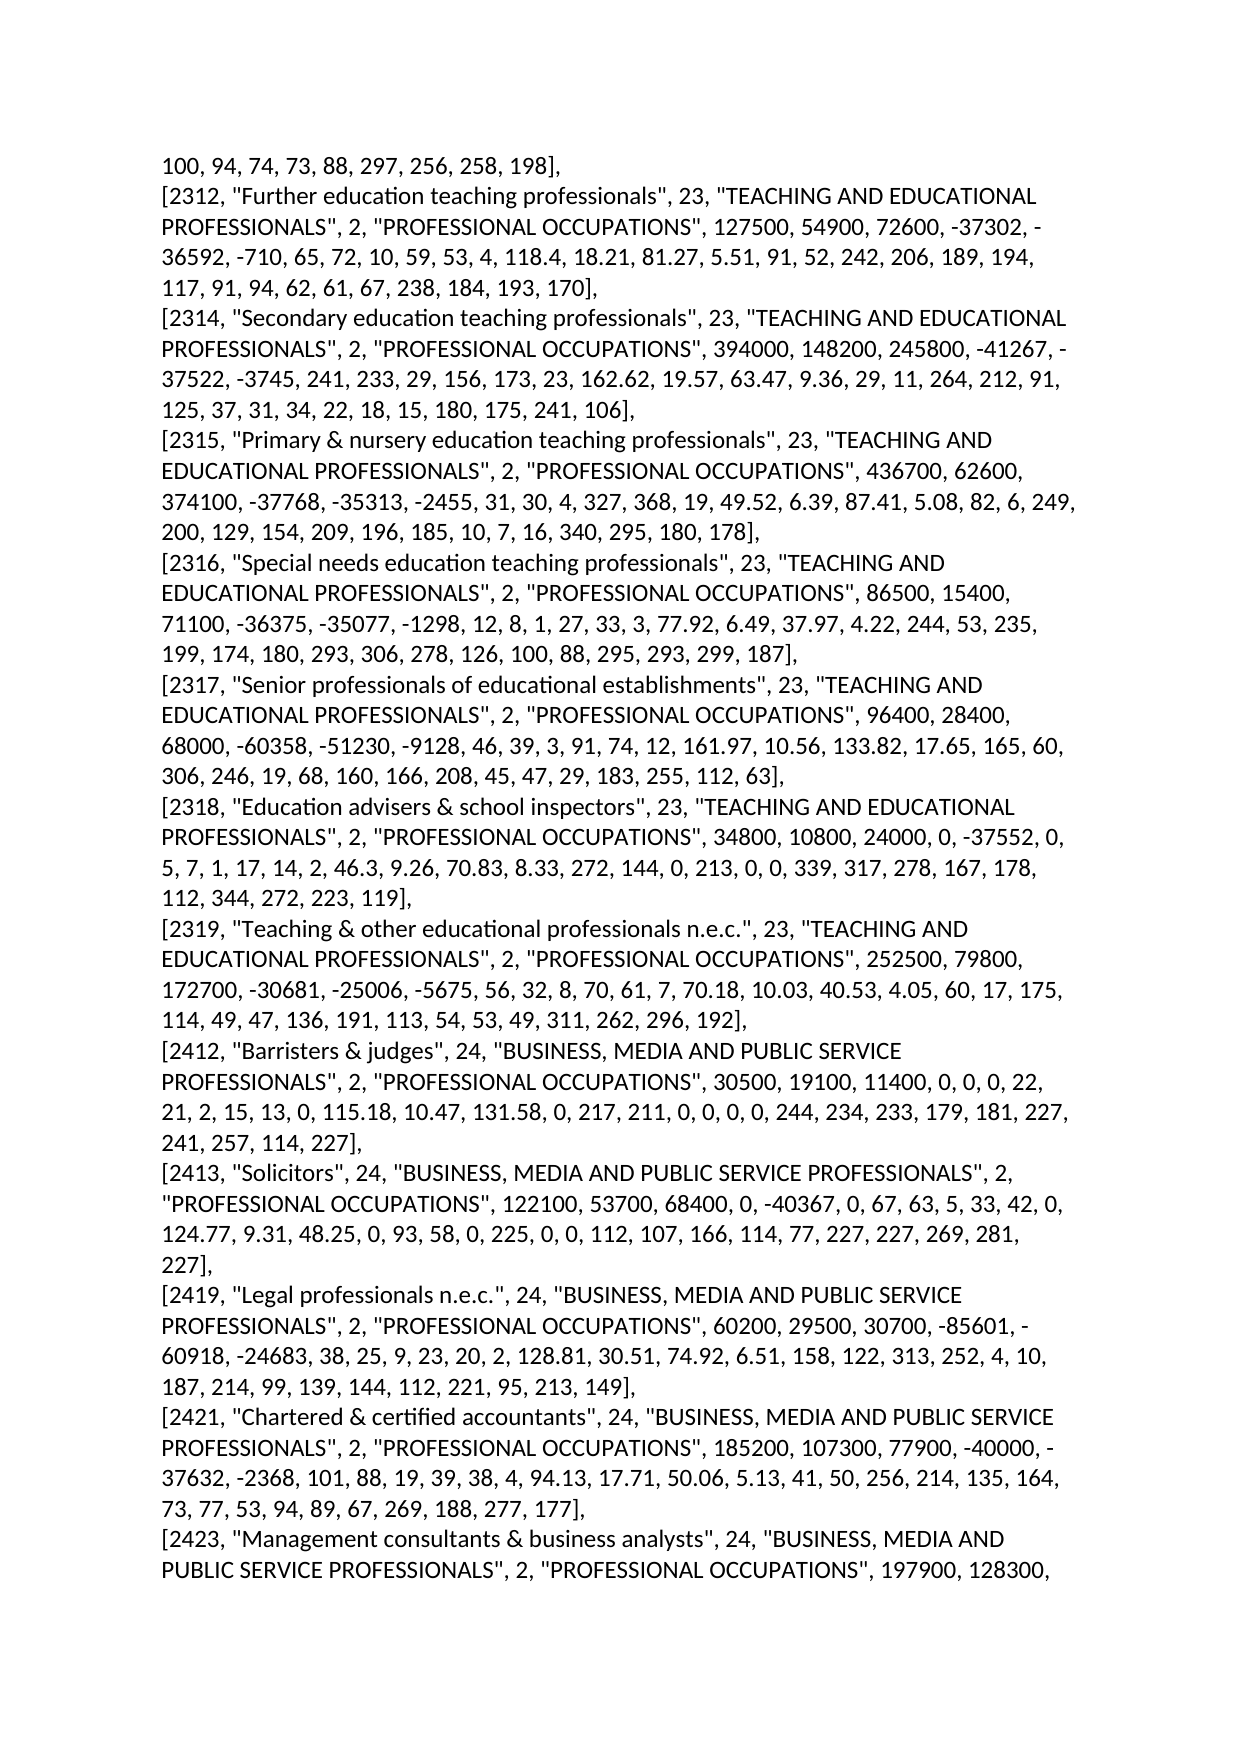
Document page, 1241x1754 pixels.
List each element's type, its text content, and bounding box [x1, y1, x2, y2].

table_cell [2421, "Chartered & certified accountants", 24, "BUSINESS, MEDIA AND PUBLIC SERVICE PROFESSIONALS", 2, "PROFESSIONAL OCCUPATIONS", 185200, 107300, 77900, -40000, -37632, -2368, 101, 88, 19, 39, 38, 4, 94.13, 17.71, 50.06, 5.13, 41, 50, 256, 214, 135, 164, 73, 77, 53, 94, 89, 67, 269, 188, 277, 177], [150, 1401, 1090, 1523]
table_cell [2419, "Legal professionals n.e.c.", 24, "BUSINESS, MEDIA AND PUBLIC SERVICE PROFESSIONALS", 2, "PROFESSIONAL OCCUPATIONS", 60200, 29500, 30700, -85601, -60918, -24683, 38, 25, 9, 23, 20, 2, 128.81, 30.51, 74.92, 6.51, 158, 122, 313, 252, 4, 10, 187, 214, 99, 139, 144, 112, 221, 95, 213, 149], [150, 1279, 1090, 1401]
table_cell [2318, "Education advisers & school inspectors", 23, "TEACHING AND EDUCATIONAL PROFESSIONALS", 2, "PROFESSIONAL OCCUPATIONS", 34800, 10800, 24000, 0, -37552, 0, 5, 7, 1, 17, 14, 2, 46.3, 9.26, 70.83, 8.33, 272, 144, 0, 213, 0, 0, 339, 317, 278, 167, 178, 112, 344, 272, 223, 119], [150, 791, 1090, 913]
table_cell [2412, "Barristers & judges", 24, "BUSINESS, MEDIA AND PUBLIC SERVICE PROFESSIONALS", 2, "PROFESSIONAL OCCUPATIONS", 30500, 19100, 11400, 0, 0, 0, 22, 21, 2, 15, 13, 0, 115.18, 10.47, 131.58, 0, 217, 211, 0, 0, 0, 0, 244, 234, 233, 179, 181, 227, 241, 257, 114, 227], [150, 1035, 1090, 1157]
table_cell [2314, "Secondary education teaching professionals", 23, "TEACHING AND EDUCATIONAL PROFESSIONALS", 2, "PROFESSIONAL OCCUPATIONS", 394000, 148200, 245800, -41267, -37522, -3745, 241, 233, 29, 156, 173, 23, 162.62, 19.57, 63.47, 9.36, 29, 11, 264, 212, 91, 125, 37, 31, 34, 22, 18, 15, 180, 175, 241, 106], [150, 303, 1090, 425]
table_cell [2312, "Further education teaching professionals", 23, "TEACHING AND EDUCATIONAL PROFESSIONALS", 2, "PROFESSIONAL OCCUPATIONS", 127500, 54900, 72600, -37302, -36592, -710, 65, 72, 10, 59, 53, 4, 118.4, 18.21, 81.27, 5.51, 91, 52, 242, 206, 189, 194, 117, 91, 94, 62, 61, 67, 238, 184, 193, 170], [150, 181, 1090, 303]
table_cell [150, 1524, 1090, 1584]
table_cell [2319, "Teaching & other educational professionals n.e.c.", 23, "TEACHING AND EDUCATIONAL PROFESSIONALS", 2, "PROFESSIONAL OCCUPATIONS", 252500, 79800, 172700, -30681, -25006, -5675, 56, 32, 8, 70, 61, 7, 70.18, 10.03, 40.53, 4.05, 60, 17, 175, 114, 49, 47, 136, 191, 113, 54, 53, 49, 311, 262, 296, 192], [150, 913, 1090, 1035]
table_cell [2315, "Primary & nursery education teaching professionals", 23, "TEACHING AND EDUCATIONAL PROFESSIONALS", 2, "PROFESSIONAL OCCUPATIONS", 436700, 62600, 374100, -37768, -35313, -2455, 31, 30, 4, 327, 368, 19, 49.52, 6.39, 87.41, 5.08, 82, 6, 249, 200, 129, 154, 209, 196, 185, 10, 7, 16, 340, 295, 180, 178], [150, 425, 1090, 547]
table_cell [2316, "Special needs education teaching professionals", 23, "TEACHING AND EDUCATIONAL PROFESSIONALS", 2, "PROFESSIONAL OCCUPATIONS", 86500, 15400, 71100, -36375, -35077, -1298, 12, 8, 1, 27, 33, 3, 77.92, 6.49, 37.97, 4.22, 244, 53, 235, 199, 174, 180, 293, 306, 278, 126, 100, 88, 295, 293, 299, 187], [150, 547, 1090, 669]
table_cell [150, 150, 1090, 181]
table_cell [2317, "Senior professionals of educational establishments", 23, "TEACHING AND EDUCATIONAL PROFESSIONALS", 2, "PROFESSIONAL OCCUPATIONS", 96400, 28400, 68000, -60358, -51230, -9128, 46, 39, 3, 91, 74, 12, 161.97, 10.56, 133.82, 17.65, 165, 60, 306, 246, 19, 68, 160, 166, 208, 45, 47, 29, 183, 255, 112, 63], [150, 669, 1090, 791]
table_cell [2413, "Solicitors", 24, "BUSINESS, MEDIA AND PUBLIC SERVICE PROFESSIONALS", 2, "PROFESSIONAL OCCUPATIONS", 122100, 53700, 68400, 0, -40367, 0, 67, 63, 5, 33, 42, 0, 124.77, 9.31, 48.25, 0, 93, 58, 0, 225, 0, 0, 112, 107, 166, 114, 77, 227, 227, 269, 281, 227], [150, 1157, 1090, 1279]
